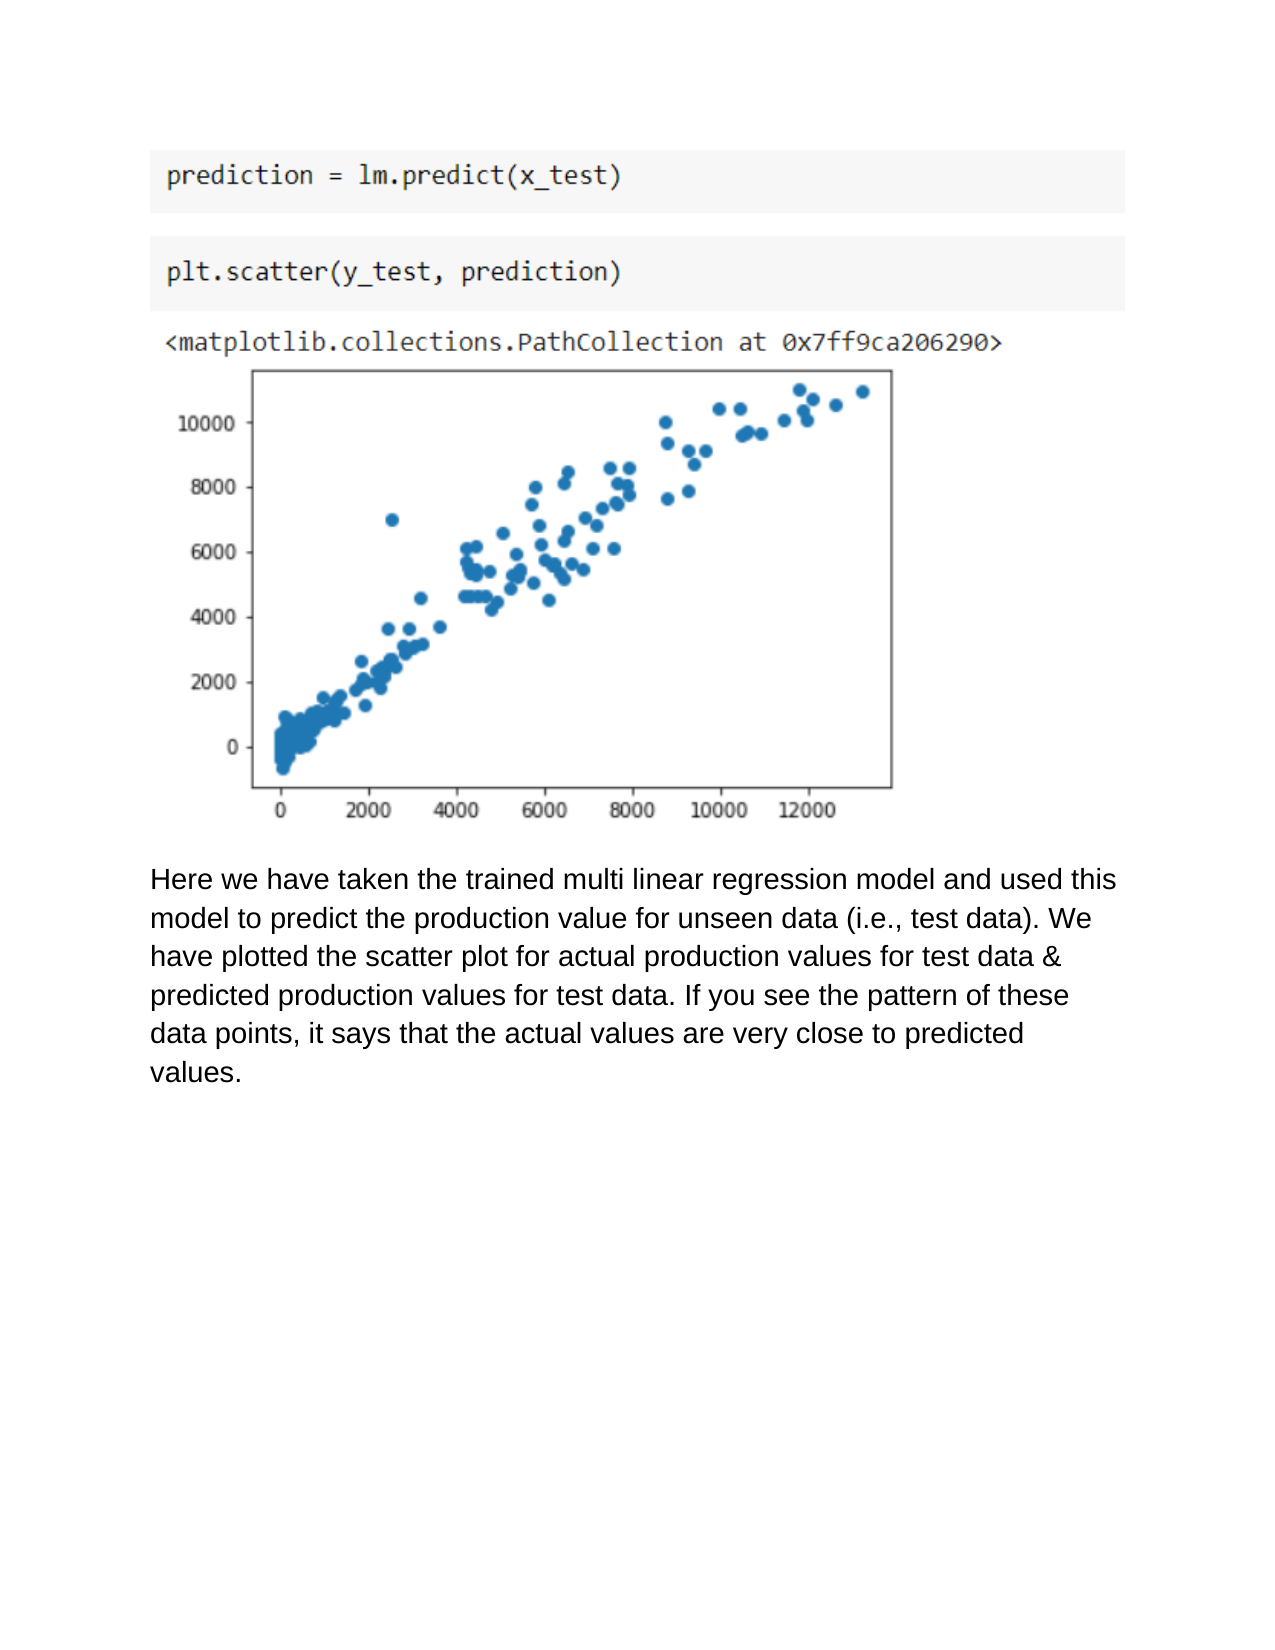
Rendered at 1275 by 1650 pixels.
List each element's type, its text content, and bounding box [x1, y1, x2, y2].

picture [150, 150, 1125, 859]
text Here we have taken the trained multi linear regression model and used this model to predict the production value for unseen data (i.e., test data). We have plotted the scatter plot for actual production values for test data & predicted production values for test data. If you see the pattern of these data points, it says that the actual values are very close to predicted values. [150, 862, 1125, 1088]
